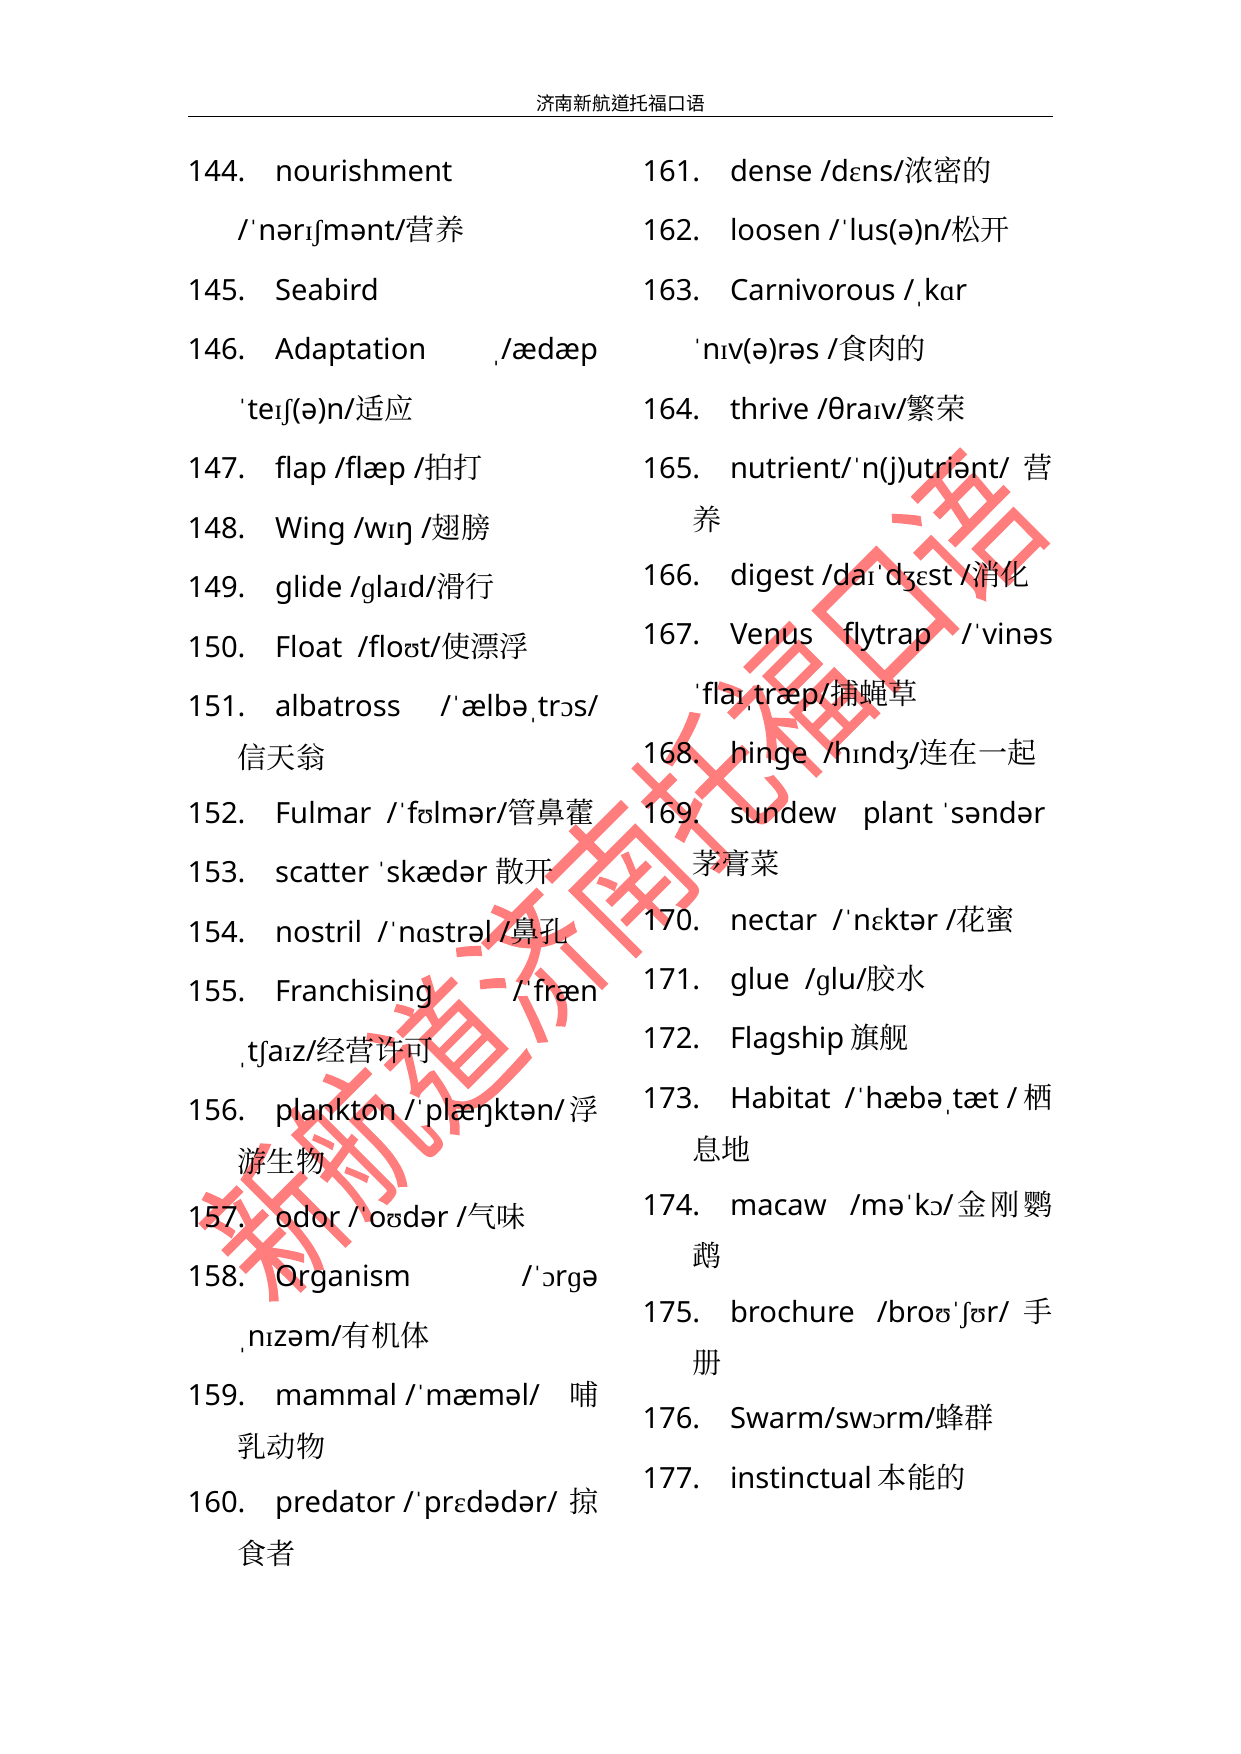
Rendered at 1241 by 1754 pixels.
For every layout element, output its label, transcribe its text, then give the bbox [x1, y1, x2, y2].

list instinctual本能的 [642, 1457, 1053, 1497]
list flap /flæp /拍打 [187, 447, 598, 487]
list Habitat /ˈhæbəˌtæt /栖息地 [642, 1077, 1053, 1167]
list nourishment /ˈnərɪʃmənt/营养 [187, 150, 598, 249]
list scatter ˈskædər 散开 [187, 852, 598, 891]
list glue /ɡlu/胶水 [642, 958, 1053, 998]
list Organism /ˈɔrɡəˌnɪzəm/有机体 [187, 1256, 598, 1355]
list dense /dɛns/浓密的 [642, 150, 1053, 190]
list predator /ˈprɛdədər/掠食者 [187, 1481, 598, 1571]
list hinge /hɪndʒ/连在一起 [642, 733, 1053, 772]
list glide /ɡlaɪd/滑行 [187, 566, 598, 606]
list albatross /ˈælbəˌtrɔs/信天翁 [187, 685, 598, 775]
list digest /daɪˈdʒɛst /消化 [642, 554, 1053, 594]
list Adaptation ˌ/ædæpˈteɪʃ(ə)n/适应 [187, 328, 598, 428]
list loosen /ˈlus(ə)n/松开 [642, 209, 1053, 249]
list mammal /ˈmæməl/哺乳动物 [187, 1375, 598, 1465]
list plankton /ˈplæŋktən/浮游生物 [187, 1089, 598, 1179]
list thrive /θraɪv/繁荣 [642, 388, 1053, 428]
list Wing /wɪŋ /翅膀 [187, 507, 598, 547]
list Carnivorous /ˌkɑrˈnɪv(ə)rəs /食肉的 [642, 269, 1053, 368]
list brochure /broʊˈʃʊr/手册 [642, 1291, 1053, 1381]
list nostril /ˈnɑstrəl /鼻孔 [187, 911, 598, 951]
list Float /floʊt/使漂浮 [187, 626, 598, 666]
list Seabird [187, 269, 598, 309]
list sundew plant ˈsəndər 茅膏菜 [642, 792, 1053, 882]
list Franchising /ˈfrænˌtʃaɪz/经营许可 [187, 971, 598, 1070]
list odor /ˈoʊdər /气味 [187, 1196, 598, 1236]
list nutrient/ˈn(j)utriənt/营养 [642, 447, 1053, 537]
list Fulmar /ˈfʊlmər/管鼻藿 [187, 792, 598, 832]
list macaw /məˈkɔ/金刚鹦鹉 [642, 1184, 1053, 1274]
list Flagship旗舰 [642, 1018, 1053, 1057]
list Swarm/swɔrm/蜂群 [642, 1398, 1053, 1437]
list nectar /ˈnɛktər /花蜜 [642, 899, 1053, 938]
list Venus flytrap /ˈvinəs ˈflaɪˌtræp/捕蝇草 [642, 614, 1053, 713]
